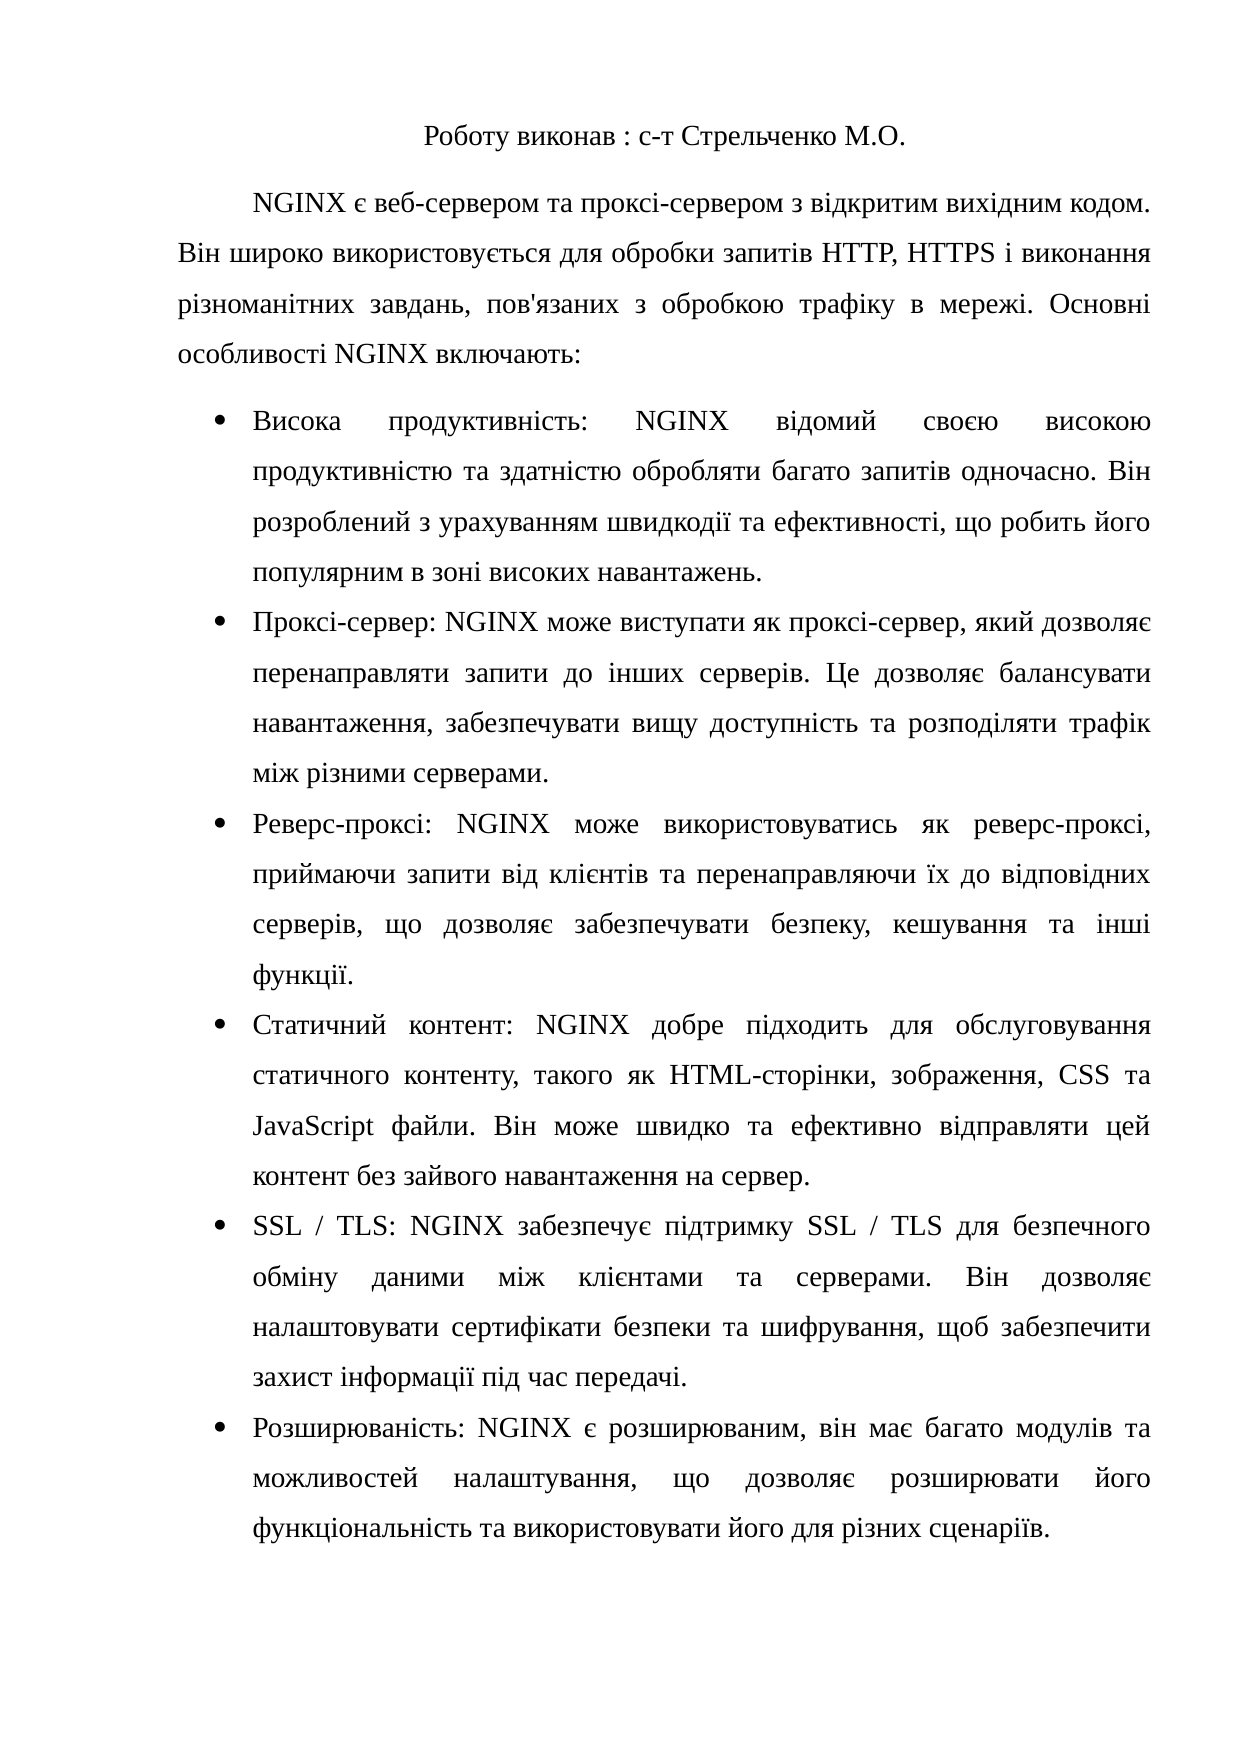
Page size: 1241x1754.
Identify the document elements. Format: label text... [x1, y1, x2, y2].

list Статичний контент: NGINX добре підходить для обслуговування статичного контенту, такого як HTML-сторінки, зображення, CSS та JavaScript файли. Він може швидко та ефективно відправляти цей контент без зайвого навантаження на сервер. [215, 1007, 1152, 1192]
text Роботу виконав : с-т Стрельченко М.О. [177, 118, 1152, 152]
list Реверс-проксі: NGINX може використовуватись як реверс-проксі, приймаючи запити від клієнтів та перенаправляючи їх до відповідних серверів, що дозволяє забезпечувати безпеку, кешування та інші функції. [215, 806, 1152, 990]
list Проксі-сервер: NGINX може виступати як проксі-сервер, який дозволяє перенаправляти запити до інших серверів. Це дозволяє балансувати навантаження, забезпечувати вищу доступність та розподіляти трафік між різними серверами. [215, 604, 1152, 789]
list Розширюваність: NGINX є розширюваним, він має багато модулів та можливостей налаштування, що дозволяє розширювати його функціональність та використовувати його для різних сценаріїв. [215, 1410, 1152, 1544]
list SSL / TLS: NGINX забезпечує підтримку SSL / TLS для безпечного обміну даними між клієнтами та серверами. Він дозволяє налаштовувати сертифікати безпеки та шифрування, щоб забезпечити захист інформації під час передачі. [215, 1208, 1152, 1393]
text NGINX є веб-сервером та проксі-сервером з відкритим вихідним кодом. Він широко використовується для обробки запитів HTTP, HTTPS і виконання різноманітних завдань, пов'язаних з обробкою трафіку в мережі. Основні особливості NGINX включають: [177, 185, 1152, 369]
list Висока продуктивність: NGINX відомий своєю високою продуктивністю та здатністю обробляти багато запитів одночасно. Він розроблений з урахуванням швидкодії та ефективності, що робить його популярним в зоні високих навантажень. [215, 403, 1152, 588]
